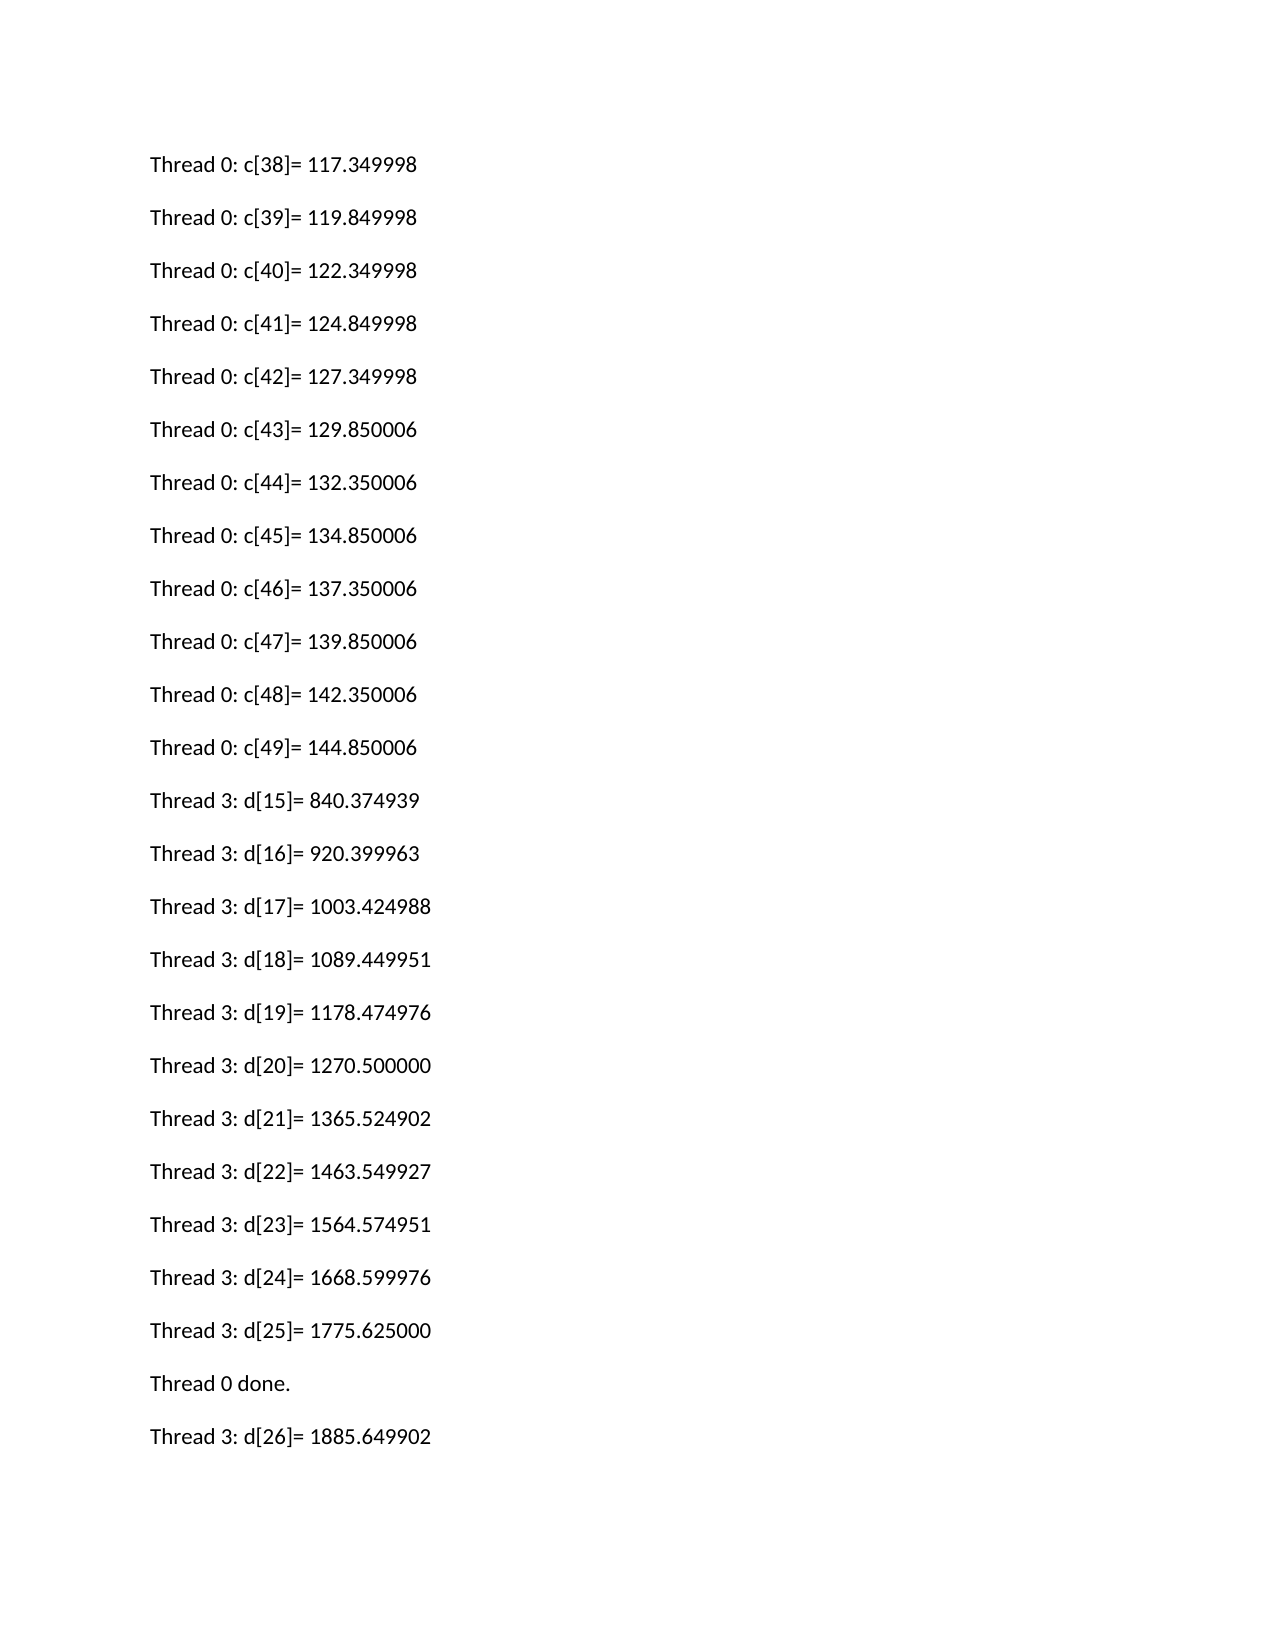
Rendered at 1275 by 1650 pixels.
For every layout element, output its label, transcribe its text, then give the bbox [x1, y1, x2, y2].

text Thread 0: c[41]= 124.849998 [150, 309, 1125, 337]
text Thread 0: c[38]= 117.349998 [150, 150, 1125, 178]
text Thread 0: c[39]= 119.849998 [150, 203, 1125, 231]
text Thread 0: c[42]= 127.349998 [150, 362, 1125, 390]
text Thread 3: d[19]= 1178.474976 [150, 998, 1125, 1026]
text Thread 3: d[22]= 1463.549927 [150, 1157, 1125, 1185]
text Thread 0: c[45]= 134.850006 [150, 521, 1125, 549]
text Thread 3: d[16]= 920.399963 [150, 839, 1125, 867]
text Thread 3: d[15]= 840.374939 [150, 786, 1125, 814]
text Thread 3: d[18]= 1089.449951 [150, 945, 1125, 973]
text Thread 0: c[47]= 139.850006 [150, 627, 1125, 655]
text Thread 3: d[26]= 1885.649902 [150, 1422, 1125, 1451]
text Thread 3: d[25]= 1775.625000 [150, 1316, 1125, 1344]
text Thread 0: c[43]= 129.850006 [150, 415, 1125, 443]
text Thread 3: d[24]= 1668.599976 [150, 1263, 1125, 1291]
text Thread 3: d[17]= 1003.424988 [150, 892, 1125, 920]
text Thread 3: d[21]= 1365.524902 [150, 1104, 1125, 1132]
text Thread 0: c[40]= 122.349998 [150, 256, 1125, 284]
text Thread 3: d[23]= 1564.574951 [150, 1210, 1125, 1238]
text Thread 3: d[20]= 1270.500000 [150, 1051, 1125, 1079]
text Thread 0 done. [150, 1369, 1125, 1397]
text Thread 0: c[49]= 144.850006 [150, 733, 1125, 761]
text Thread 0: c[48]= 142.350006 [150, 680, 1125, 708]
text Thread 0: c[46]= 137.350006 [150, 574, 1125, 602]
text Thread 0: c[44]= 132.350006 [150, 468, 1125, 496]
